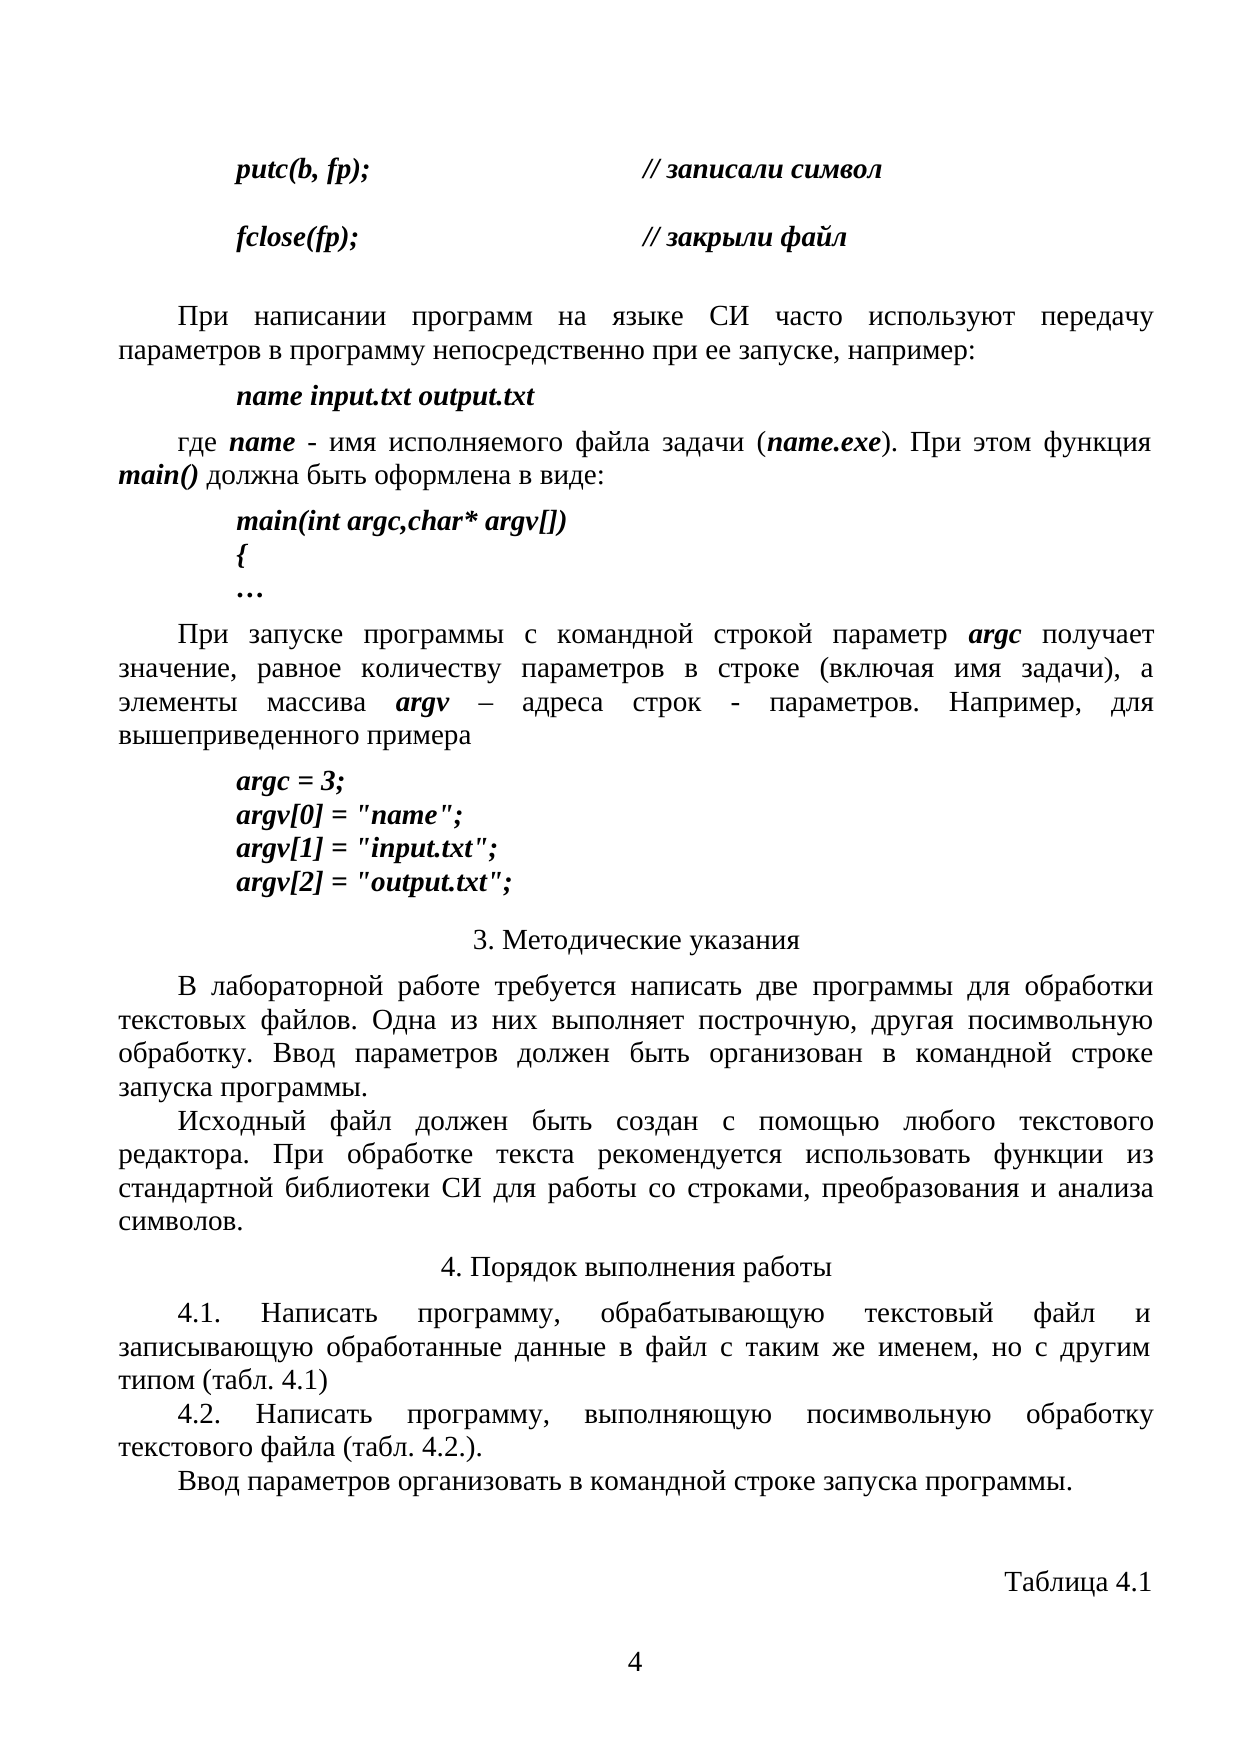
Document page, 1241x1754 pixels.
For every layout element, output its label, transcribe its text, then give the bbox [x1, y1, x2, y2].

text argv[2] = "output.txt"; [177, 864, 1152, 897]
text … [177, 571, 1152, 604]
text Исходный файл должен быть создан с помощью любого текстового редактора. При обработке текста рекомендуется использовать функции из стандартной библиотеки СИ для работы со строками, преобразования и анализа символов. [118, 1103, 1155, 1237]
text { [177, 537, 1152, 571]
text name input.txt output.txt [177, 378, 1154, 411]
text argv[1] = "input.txt"; [177, 830, 1152, 864]
text 4.2. Написать программу, выполняющую посимвольную обработку текстового файла (табл. 4.2.). [118, 1396, 1155, 1463]
text Таблица 4.1 [118, 1564, 1152, 1597]
text где name - имя исполняемого файла задачи (name.exe). При этом функция main() должна быть оформлена в виде: [118, 424, 1152, 491]
text В лабораторной работе требуется написать две программы для обработки текстовых файлов. Одна из них выполняет построчную, другая посимвольную обработку. Ввод параметров должен быть организован в командной строке запуска программы. [118, 968, 1154, 1103]
text putc(b, fp); // записали символ [177, 152, 1152, 185]
text При запуске программы с командной строкой параметр argc получает значение, равное количеству параметров в строке (включая имя задачи), а элементы массива argv – адреса строк - параметров. Например, для вышеприведенного примера [118, 617, 1154, 751]
text При написании программ на языке СИ часто используют передачу параметров в программу непосредственно при ее запуске, например: [118, 298, 1154, 365]
text 4. Порядок выполнения работы [118, 1249, 1154, 1283]
text 4.1. Написать программу, обрабатывающую текстовый файл и записывающую обработанные данные в файл с таким же именем, но с другим типом (табл. 4.1) [118, 1295, 1152, 1396]
text fclose(fp); // закрыли файл [177, 219, 1152, 252]
text Ввод параметров организовать в командной строке запуска программы. [118, 1463, 1155, 1497]
text argс = 3; [177, 763, 1154, 797]
text main(int argc,char* argv[]) [177, 503, 1154, 537]
text argv[0] = "name"; [177, 797, 1152, 830]
text 3. Методические указания [118, 922, 1154, 956]
